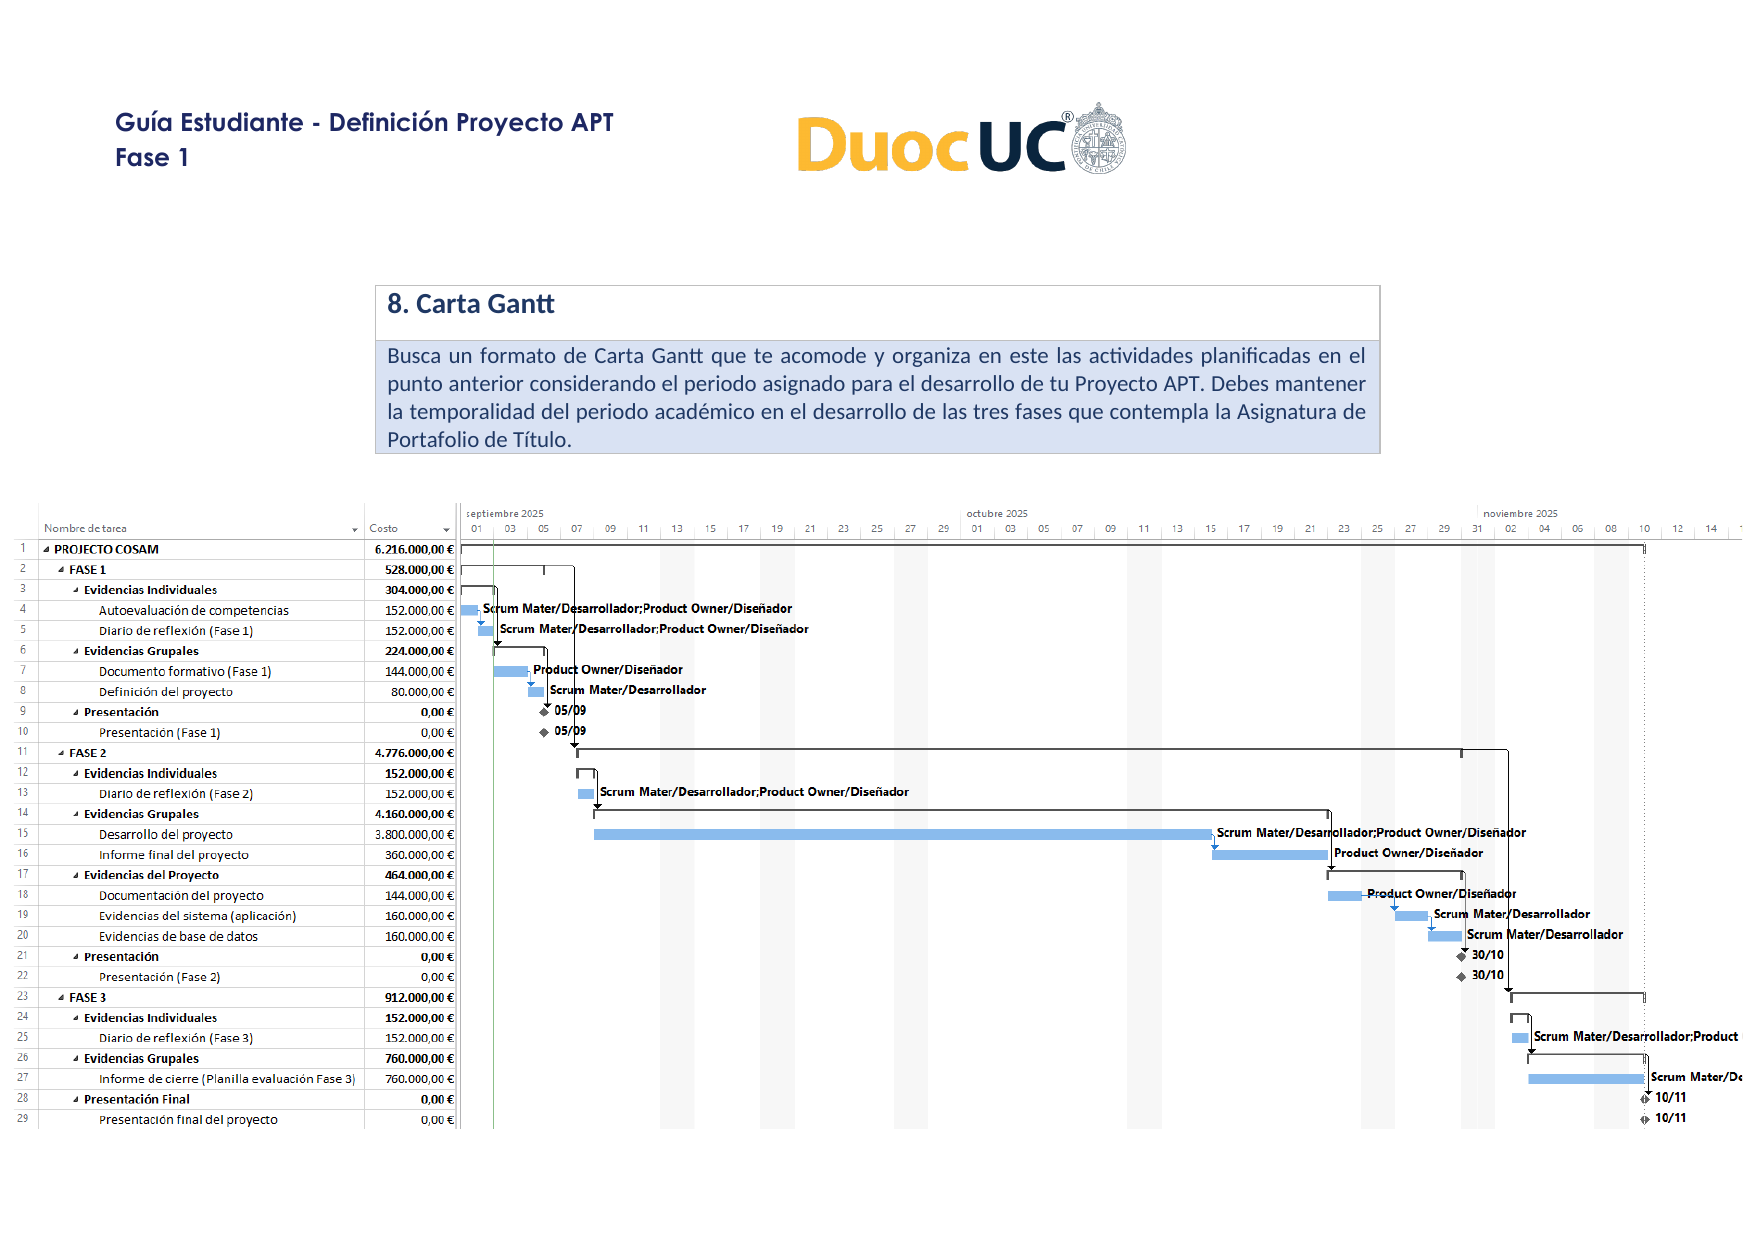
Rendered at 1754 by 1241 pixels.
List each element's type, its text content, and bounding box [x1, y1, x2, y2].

picture [13, 503, 1743, 1129]
table_cell Busca un formato de Carta Gantt que te acomode y organiza en este las actividades planificadas en el punto anterior considerando el periodo asignado para el desarrollo de tu Proyecto APT. Debes mantener la temporalidad del periodo académico en el desarrollo de las tres fases que contempla la Asignatura de Portafolio de Título. [376, 341, 1379, 453]
picture [798, 102, 1126, 174]
table_header 8. Carta Gantt [376, 286, 1379, 340]
